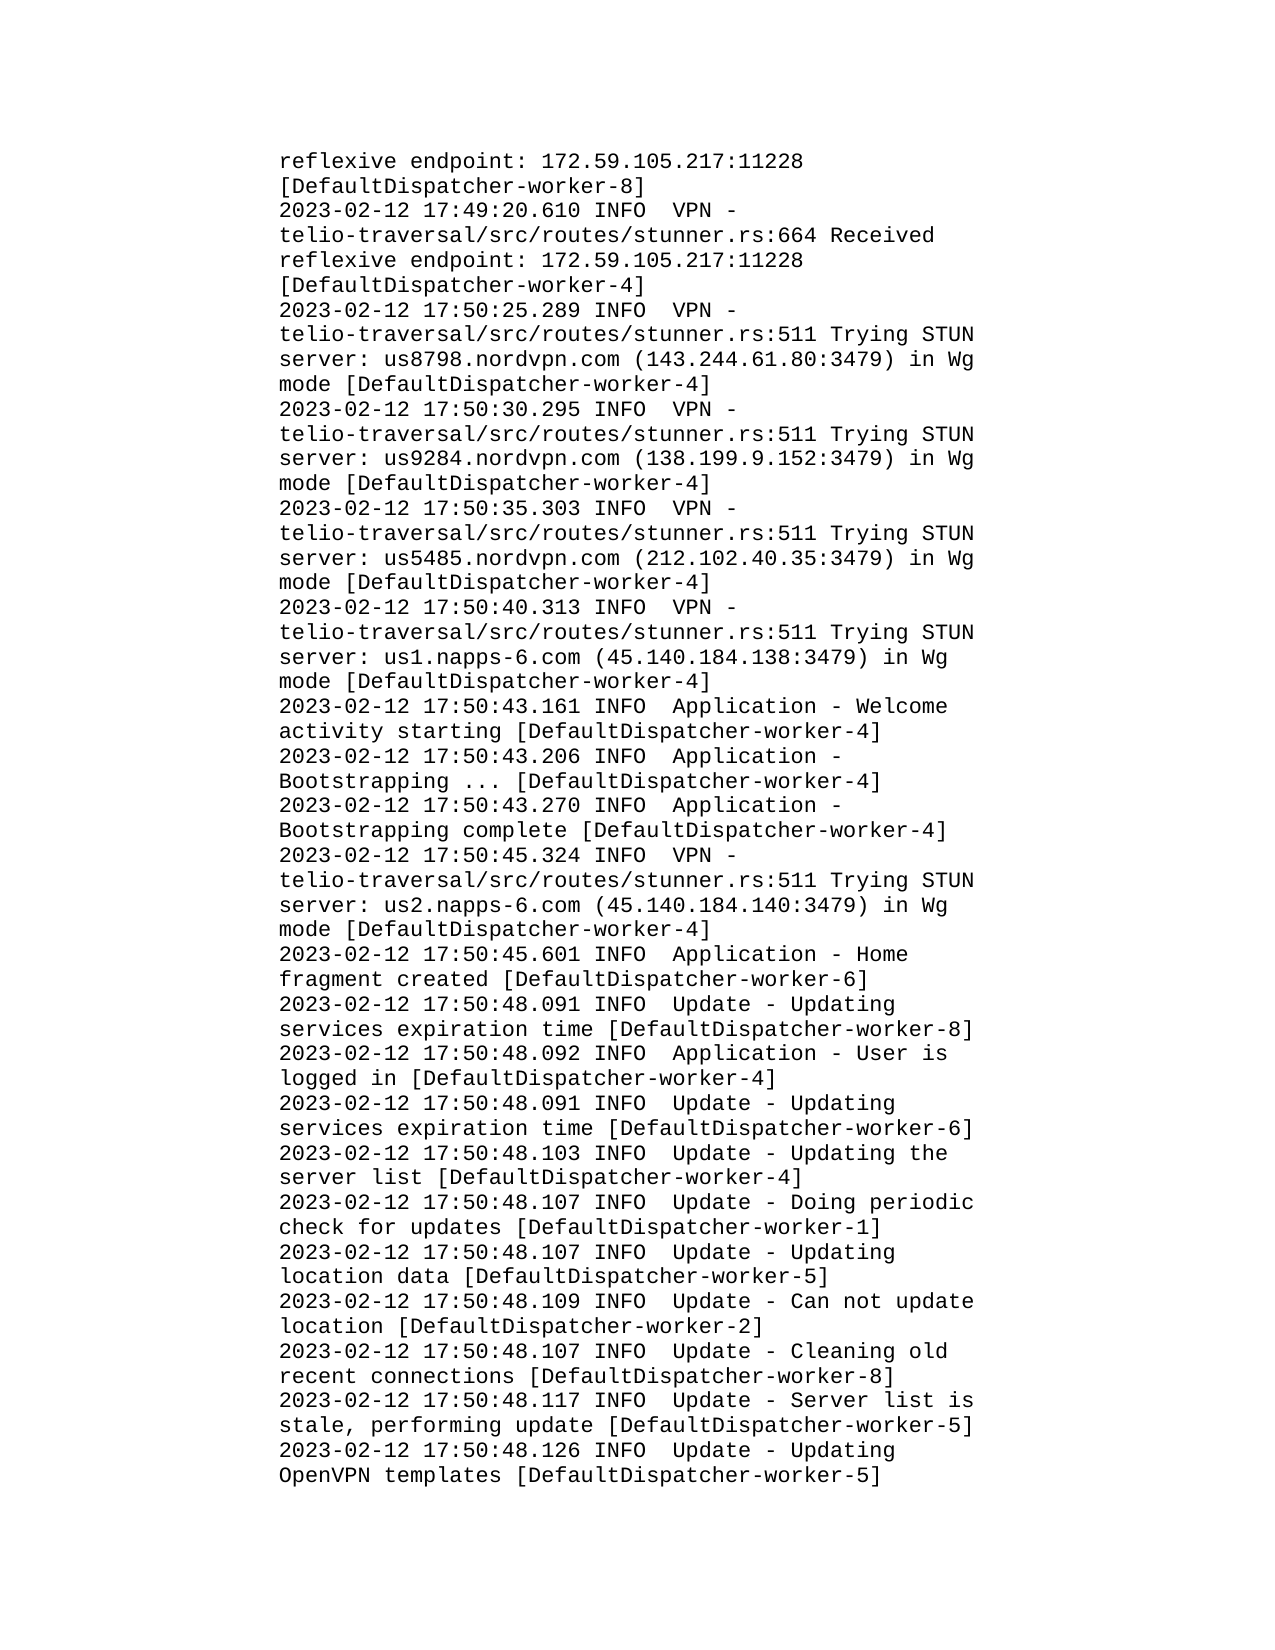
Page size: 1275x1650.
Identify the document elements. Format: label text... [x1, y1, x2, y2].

text 2023-02-12 17:50:25.289 INFO VPN - telio-traversal/src/routes/stunner.rs:511 Trying STUN server: us8798.nordvpn.com (143.244.61.80:3479) in Wg mode [DefaultDispatcher-worker-4] [278, 299, 996, 398]
text 2023-02-12 17:50:48.103 INFO Update - Updating the server list [DefaultDispatcher-worker-4] [278, 1142, 996, 1191]
text 2023-02-12 17:50:48.126 INFO Update - Updating OpenVPN templates [DefaultDispatcher-worker-5] [278, 1439, 996, 1489]
text 2023-02-12 17:50:48.091 INFO Update - Updating services expiration time [DefaultDispatcher-worker-8] [278, 993, 996, 1042]
text 2023-02-12 17:49:20.610 INFO VPN - telio-traversal/src/routes/stunner.rs:664 Received reflexive endpoint: 172.59.105.217:11228 [DefaultDispatcher-worker-4] [278, 199, 996, 299]
text 2023-02-12 17:50:48.117 INFO Update - Server list is stale, performing update [DefaultDispatcher-worker-5] [278, 1389, 996, 1439]
text 2023-02-12 17:50:35.303 INFO VPN - telio-traversal/src/routes/stunner.rs:511 Trying STUN server: us5485.nordvpn.com (212.102.40.35:3479) in Wg mode [DefaultDispatcher-worker-4] [278, 497, 996, 596]
text 2023-02-12 17:50:40.313 INFO VPN - telio-traversal/src/routes/stunner.rs:511 Trying STUN server: us1.napps-6.com (45.140.184.138:3479) in Wg mode [DefaultDispatcher-worker-4] [278, 596, 996, 695]
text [278, 150, 996, 199]
text 2023-02-12 17:50:30.295 INFO VPN - telio-traversal/src/routes/stunner.rs:511 Trying STUN server: us9284.nordvpn.com (138.199.9.152:3479) in Wg mode [DefaultDispatcher-worker-4] [278, 398, 996, 497]
text 2023-02-12 17:50:43.161 INFO Application - Welcome activity starting [DefaultDispatcher-worker-4] [278, 695, 996, 745]
text 2023-02-12 17:50:43.270 INFO Application - Bootstrapping complete [DefaultDispatcher-worker-4] [278, 794, 996, 844]
text 2023-02-12 17:50:43.206 INFO Application - Bootstrapping ... [DefaultDispatcher-worker-4] [278, 745, 996, 794]
text 2023-02-12 17:50:48.107 INFO Update - Doing periodic check for updates [DefaultDispatcher-worker-1] [278, 1191, 996, 1241]
text 2023-02-12 17:50:45.324 INFO VPN - telio-traversal/src/routes/stunner.rs:511 Trying STUN server: us2.napps-6.com (45.140.184.140:3479) in Wg mode [DefaultDispatcher-worker-4] [278, 844, 996, 943]
text 2023-02-12 17:50:48.091 INFO Update - Updating services expiration time [DefaultDispatcher-worker-6] [278, 1092, 996, 1142]
text 2023-02-12 17:50:48.109 INFO Update - Can not update location [DefaultDispatcher-worker-2] [278, 1290, 996, 1340]
text 2023-02-12 17:50:48.092 INFO Application - User is logged in [DefaultDispatcher-worker-4] [278, 1042, 996, 1092]
text 2023-02-12 17:50:45.601 INFO Application - Home fragment created [DefaultDispatcher-worker-6] [278, 943, 996, 993]
text 2023-02-12 17:50:48.107 INFO Update - Updating location data [DefaultDispatcher-worker-5] [278, 1241, 996, 1290]
text 2023-02-12 17:50:48.107 INFO Update - Cleaning old recent connections [DefaultDispatcher-worker-8] [278, 1340, 996, 1389]
